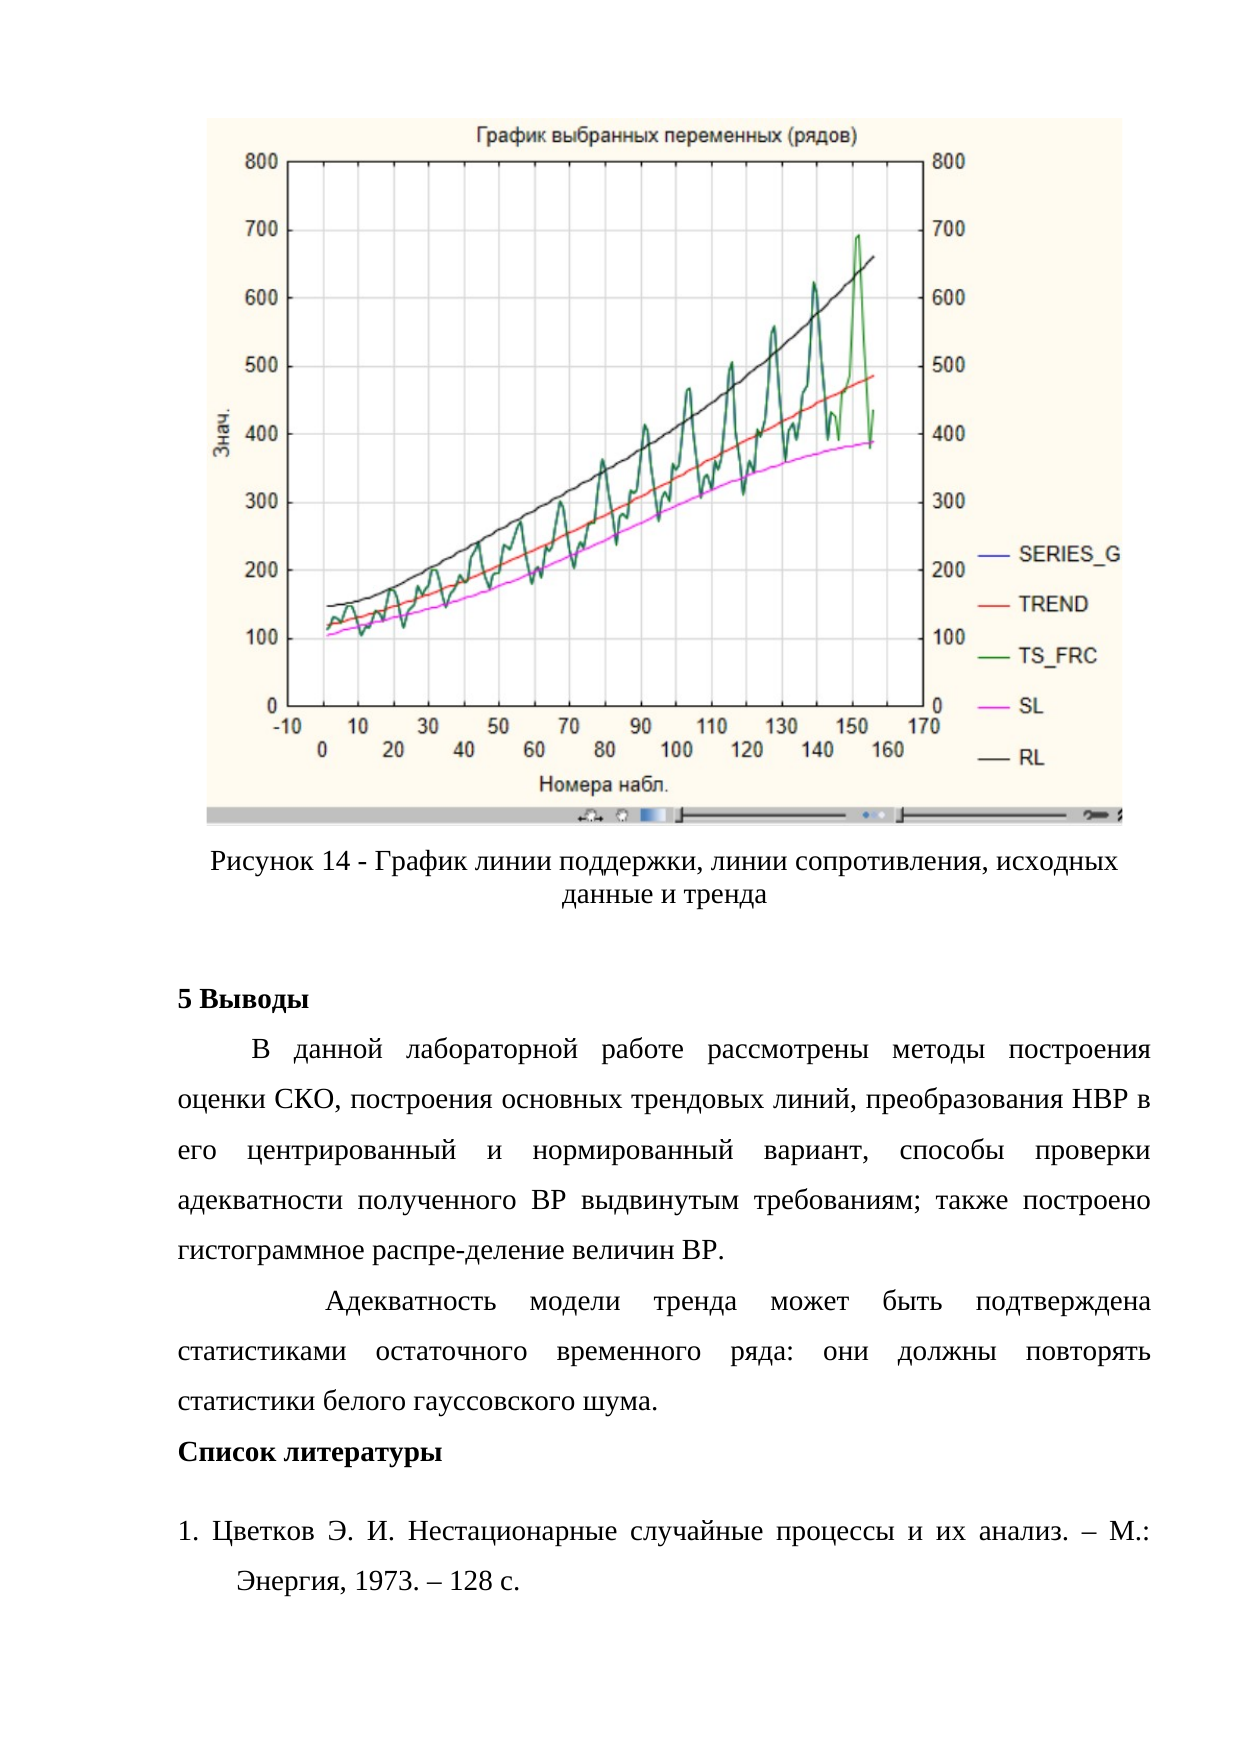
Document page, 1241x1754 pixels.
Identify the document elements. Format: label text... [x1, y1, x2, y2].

text 5 Выводы [177, 981, 1152, 1014]
text Список литературы [177, 1434, 1152, 1467]
text 1. Цветков Э. И. Нестационарные случайные процессы и их анализ. – М.: Энергия, 1973. – 128 с. [177, 1513, 1152, 1597]
text Рисунок 14 - График линии поддержки, линии сопротивления, исходных данные и тренда [177, 843, 1152, 910]
text Адекватность модели тренда может быть подтверждена статистиками остаточного временного ряда: они должны повторять статистики белого гауссовского шума. [177, 1283, 1152, 1417]
picture [206, 118, 1123, 826]
text В данной лабораторной работе рассмотрены методы построения оценки СКО, построения основных трендовых линий, преобразования НВР в его центрированный и нормированный вариант, способы проверки адекватности полученного ВР выдвинутым требованиям; также построено гистограммное распре-деление величин ВР. [177, 1031, 1152, 1266]
